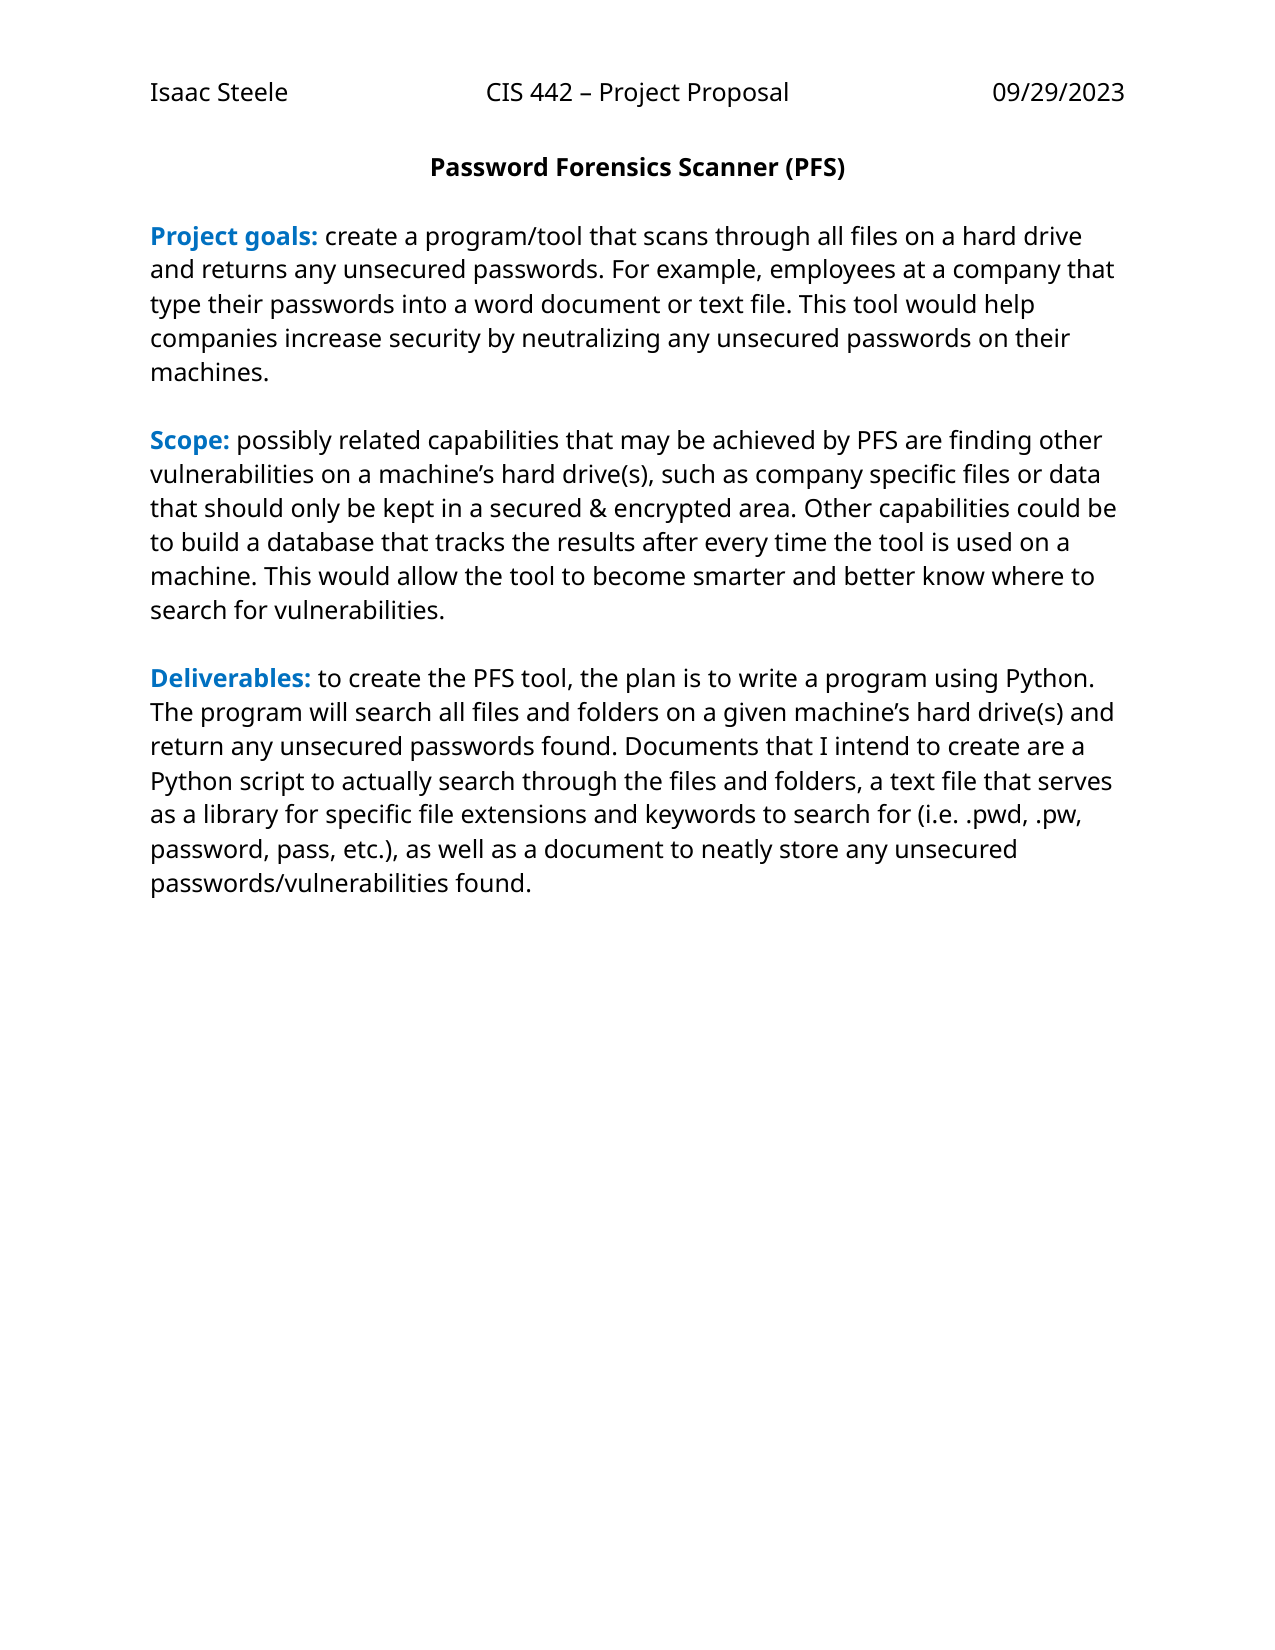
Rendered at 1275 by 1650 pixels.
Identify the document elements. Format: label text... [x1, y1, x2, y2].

text Password Forensics Scanner (PFS) [150, 150, 1125, 184]
text Project goals: create a program/tool that scans through all files on a hard drive and returns any unsecured passwords. For example, employees at a company that type their passwords into a word document or text file. This tool would help companies increase security by neutralizing any unsecured passwords on their machines. [150, 218, 1125, 388]
text Deliverables: to create the PFS tool, the plan is to write a program using Python. The program will search all files and folders on a given machine’s hard drive(s) and return any unsecured passwords found. Documents that I intend to create are a Python script to actually search through the files and folders, a text file that serves as a library for specific file extensions and keywords to search for (i.e. .pwd, .pw, password, pass, etc.), as well as a document to neatly store any unsecured passwords/vulnerabilities found. [150, 661, 1125, 899]
text Scope: possibly related capabilities that may be achieved by PFS are finding other vulnerabilities on a machine’s hard drive(s), such as company specific files or data that should only be kept in a secured & encrypted area. Other capabilities could be to build a database that tracks the results after every time the tool is used on a machine. This would allow the tool to become smarter and better know where to search for vulnerabilities. [150, 422, 1125, 627]
